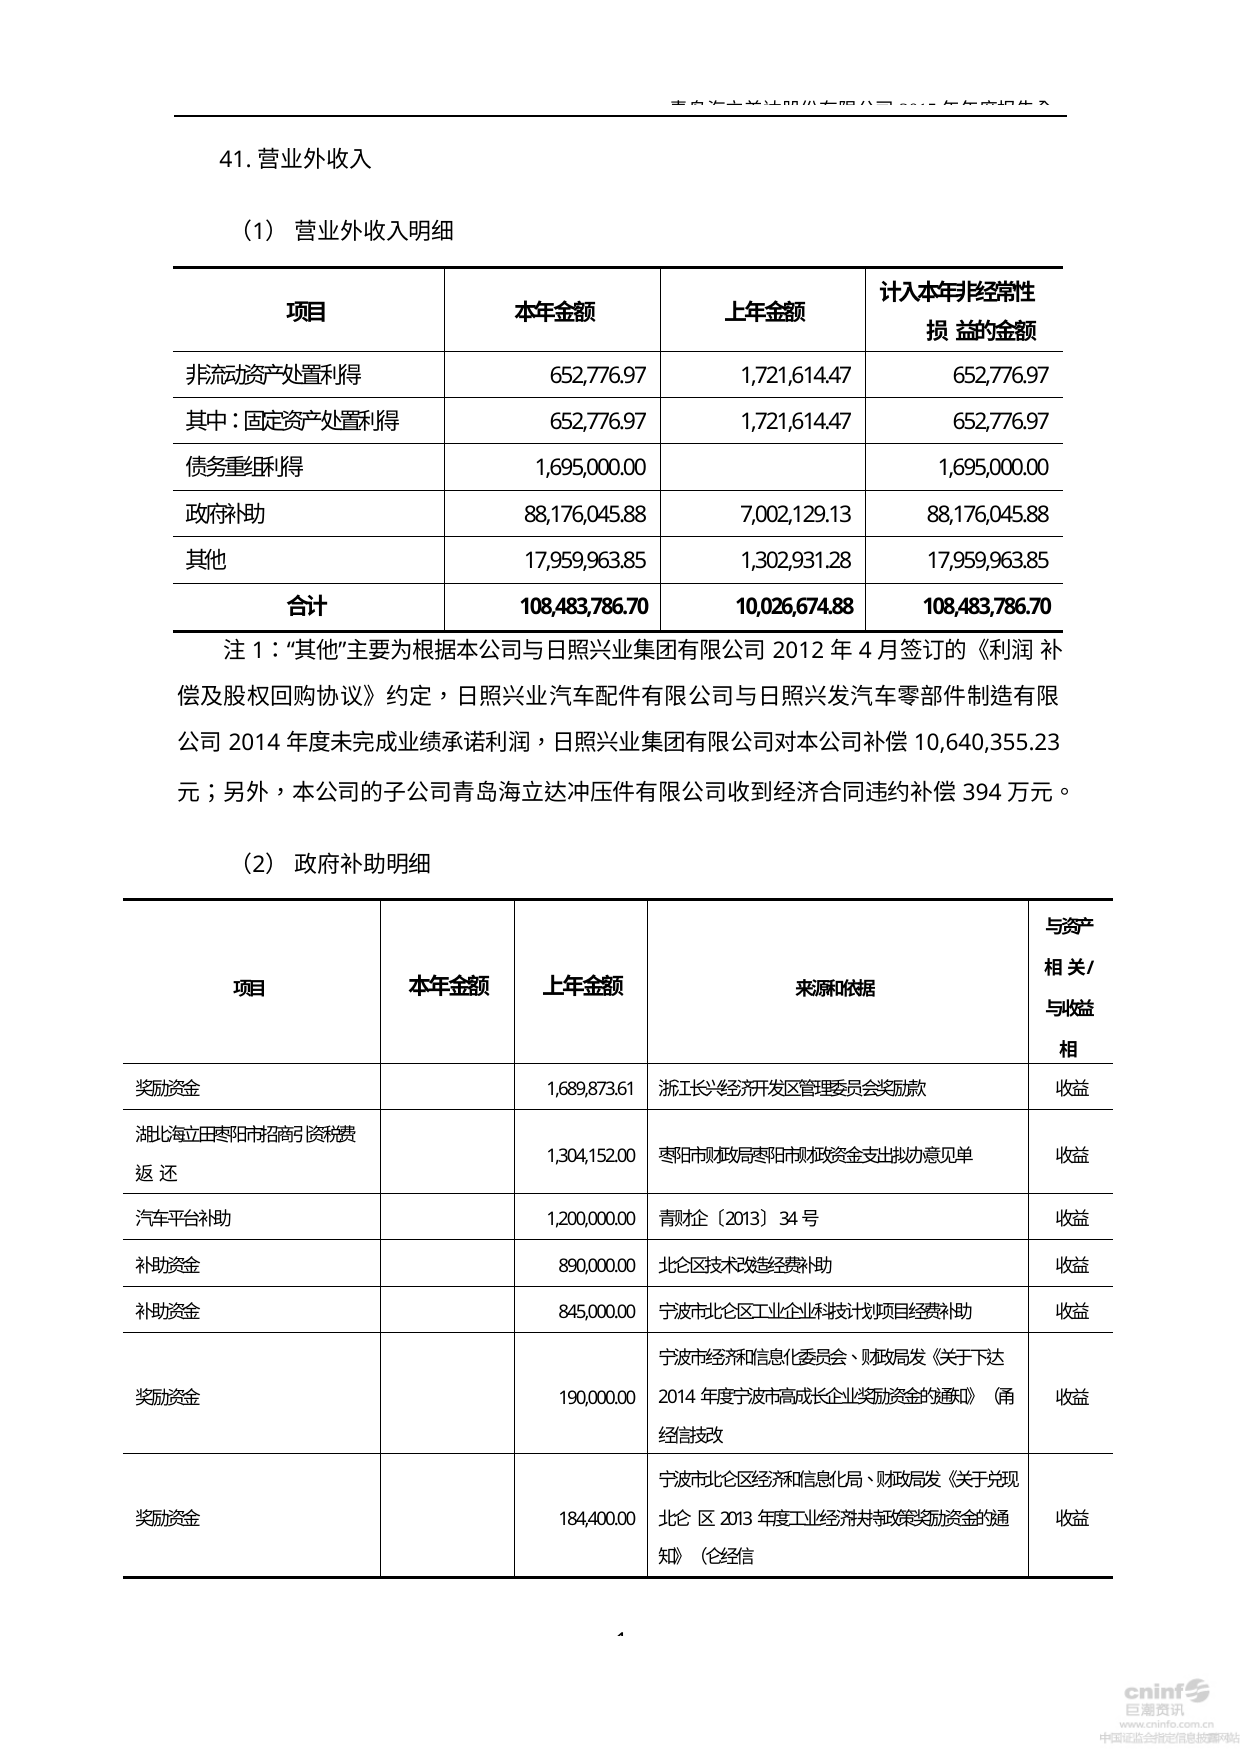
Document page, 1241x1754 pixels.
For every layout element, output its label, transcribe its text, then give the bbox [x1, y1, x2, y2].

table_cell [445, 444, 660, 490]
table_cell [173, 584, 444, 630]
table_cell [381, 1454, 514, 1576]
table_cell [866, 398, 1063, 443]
text （2） 政府补助明细 [229, 848, 1240, 879]
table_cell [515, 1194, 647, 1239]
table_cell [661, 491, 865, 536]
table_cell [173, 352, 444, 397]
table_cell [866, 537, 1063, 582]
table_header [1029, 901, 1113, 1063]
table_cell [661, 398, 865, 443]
text 元；另外，本公司的子公司青岛海立达冲压件有限公司收到经济合同违约补偿 394 万元。 [177, 776, 1240, 807]
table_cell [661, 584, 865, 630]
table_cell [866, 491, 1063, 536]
picture [1099, 1673, 1241, 1754]
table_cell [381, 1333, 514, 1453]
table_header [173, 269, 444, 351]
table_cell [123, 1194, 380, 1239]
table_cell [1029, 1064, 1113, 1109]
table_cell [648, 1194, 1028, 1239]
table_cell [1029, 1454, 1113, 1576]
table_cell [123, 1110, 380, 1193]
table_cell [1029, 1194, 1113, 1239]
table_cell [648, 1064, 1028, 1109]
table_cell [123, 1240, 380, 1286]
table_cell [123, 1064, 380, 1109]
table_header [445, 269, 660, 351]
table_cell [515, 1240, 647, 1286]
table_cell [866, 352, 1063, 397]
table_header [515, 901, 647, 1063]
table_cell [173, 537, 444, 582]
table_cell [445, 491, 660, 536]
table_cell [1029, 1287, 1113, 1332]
text （1） 营业外收入明细 [229, 215, 1240, 246]
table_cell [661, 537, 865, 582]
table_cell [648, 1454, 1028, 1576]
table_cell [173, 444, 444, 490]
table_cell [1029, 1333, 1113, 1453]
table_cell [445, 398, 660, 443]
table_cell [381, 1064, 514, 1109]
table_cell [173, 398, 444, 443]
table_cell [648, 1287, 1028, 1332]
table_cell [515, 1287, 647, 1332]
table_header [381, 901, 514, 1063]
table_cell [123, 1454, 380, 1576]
text 41. 营业外收入 [219, 143, 1240, 174]
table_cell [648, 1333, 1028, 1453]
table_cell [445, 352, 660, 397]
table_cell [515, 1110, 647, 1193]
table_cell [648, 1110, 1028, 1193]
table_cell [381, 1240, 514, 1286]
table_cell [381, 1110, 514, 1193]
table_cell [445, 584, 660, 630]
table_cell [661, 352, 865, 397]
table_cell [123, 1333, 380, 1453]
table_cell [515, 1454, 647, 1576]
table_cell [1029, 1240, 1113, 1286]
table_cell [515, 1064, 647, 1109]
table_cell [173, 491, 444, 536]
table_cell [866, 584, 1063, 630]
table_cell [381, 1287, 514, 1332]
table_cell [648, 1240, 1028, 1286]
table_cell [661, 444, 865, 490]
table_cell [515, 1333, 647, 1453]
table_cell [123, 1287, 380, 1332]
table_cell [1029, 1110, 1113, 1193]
text 注 1：“其他”主要为根据本公司与日照兴业集团有限公司 2012 年 4 月签订的《利润 补偿及股权回购协议》约定，日照兴业汽车配件有限公司与日照兴发汽车零部件制造有限 公司 2014 年度未完成业绩承诺利润，日照兴业集团有限公司对本公司补偿 10,640,355.23 [177, 633, 1063, 757]
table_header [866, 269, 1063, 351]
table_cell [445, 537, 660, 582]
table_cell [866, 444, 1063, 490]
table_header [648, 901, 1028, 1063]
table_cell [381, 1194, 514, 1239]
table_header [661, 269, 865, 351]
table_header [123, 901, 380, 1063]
